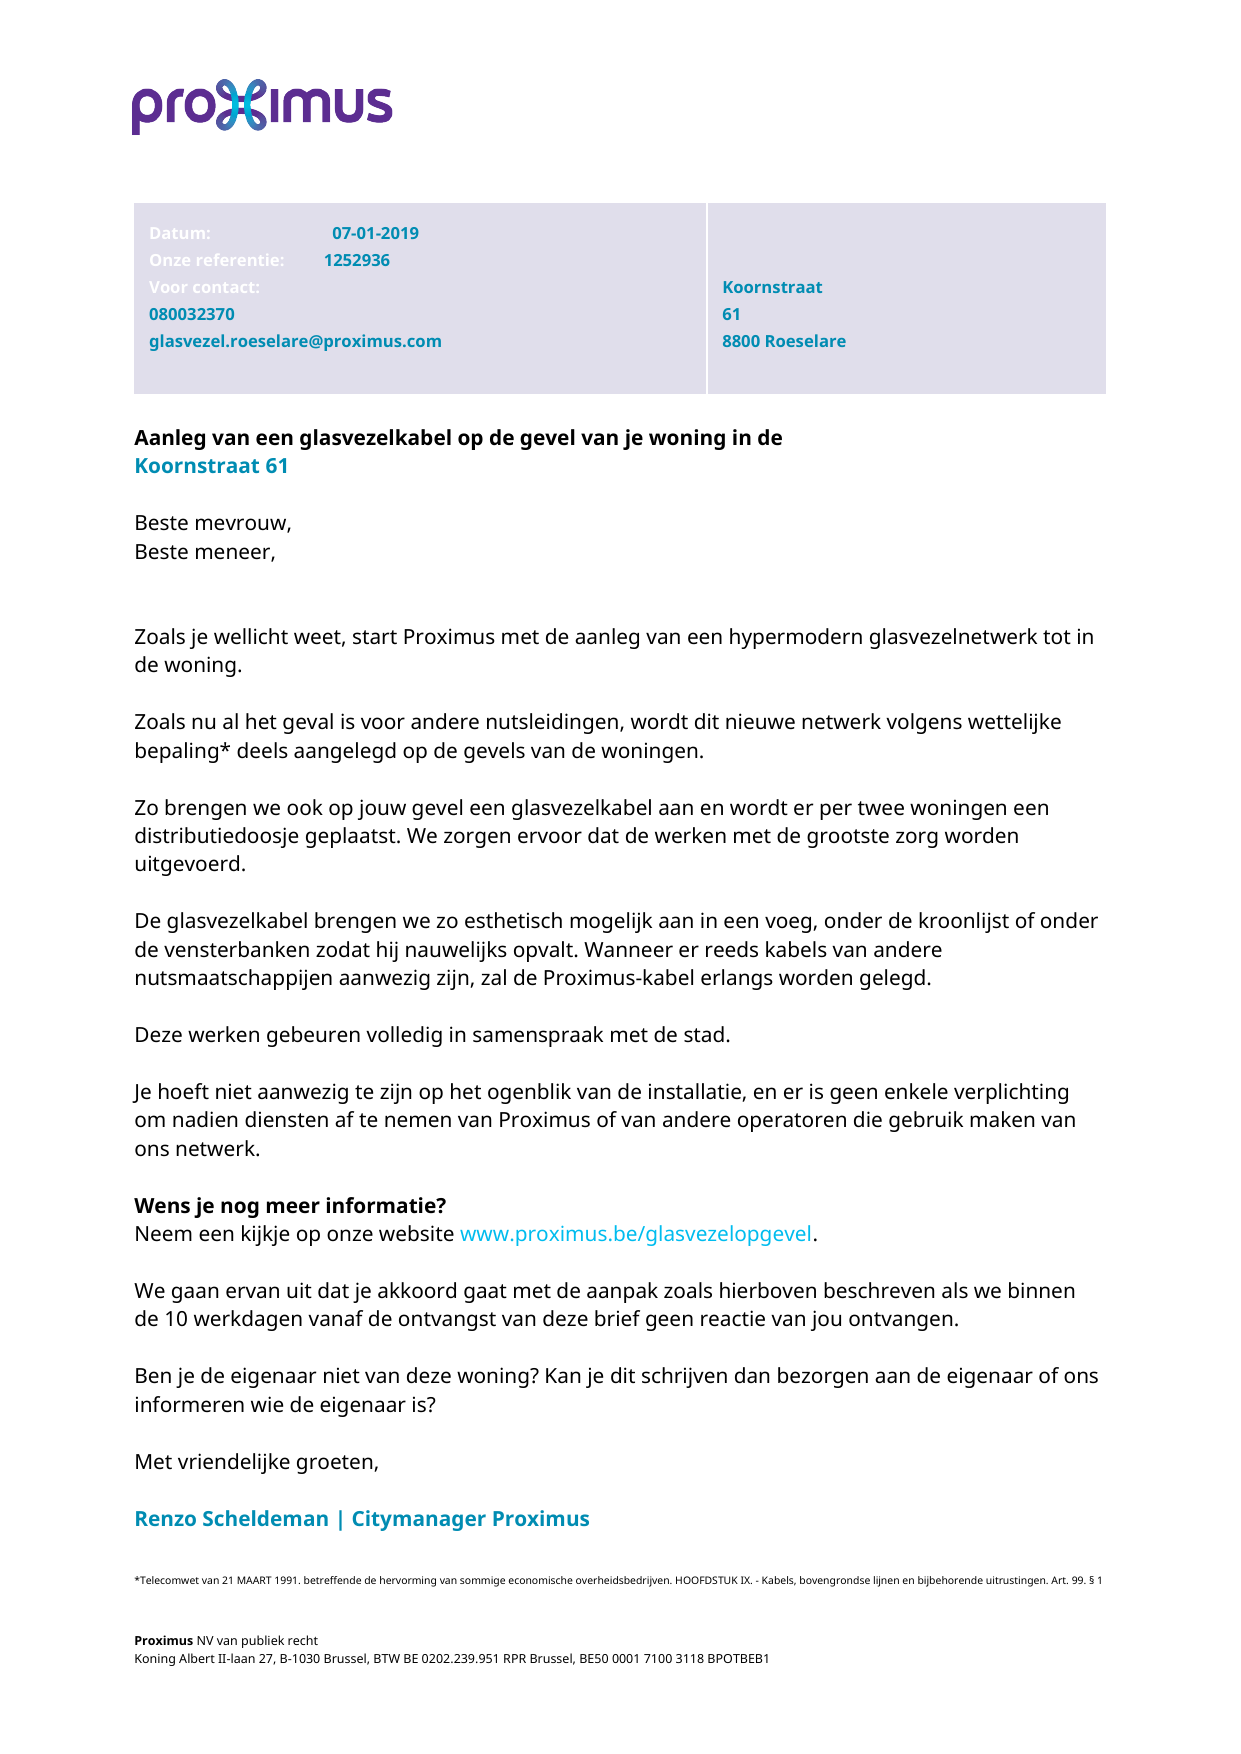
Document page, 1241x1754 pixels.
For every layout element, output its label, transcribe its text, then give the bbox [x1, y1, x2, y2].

text Ben je de eigenaar niet van deze woning? Kan je dit schrijven dan bezorgen aan de eigenaar of ons informeren wie de eigenaar is? [134, 1361, 1106, 1418]
text Deze werken gebeuren volledig in samenspraak met de stad. [134, 1020, 1106, 1049]
text Beste mevrouw, [134, 508, 1106, 537]
text Met vriendelijke groeten, [134, 1447, 1106, 1475]
text Renzo Scheldeman | Citymanager Proximus [134, 1504, 1106, 1532]
text Zoals je wellicht weet, start Proximus met de aanleg van een hypermodern glasvezelnetwerk tot in de woning. [134, 622, 1106, 679]
text *Telecomwet van 21 MAART 1991. betreffende de hervorming van sommige economische overheidsbedrijven. HOOFDSTUK IX. - Kabels, bovengrondse lijnen en bijbehorende uitrustingen. Art. 99. § 1 [134, 1561, 1106, 1588]
text Aanleg van een glasvezelkabel op de gevel van je woning in de [134, 423, 1106, 451]
text Zoals nu al het geval is voor andere nutsleidingen, wordt dit nieuwe netwerk volgens wettelijke bepaling* deels aangelegd op de gevels van de woningen. [134, 707, 1106, 764]
text Je hoeft niet aanwezig te zijn op het ogenblik van de installatie, en er is geen enkele verplichting om nadien diensten af te nemen van Proximus of van andere operatoren die gebruik maken van ons netwerk. [134, 1077, 1106, 1162]
text Neem een kijkje op onze website www.proximus.be/glasvezelopgevel. [134, 1219, 1106, 1248]
text Zo brengen we ook op jouw gevel een glasvezelkabel aan en wordt er per twee woningen een distributiedoosje geplaatst. We zorgen ervoor dat de werken met de grootste zorg worden uitgevoerd. [134, 793, 1106, 878]
text We gaan ervan uit dat je akkoord gaat met de aanpak zoals hierboven beschreven als we binnen de 10 werkdagen vanaf de ontvangst van deze brief geen reactie van jou ontvangen. [134, 1276, 1106, 1333]
text Koornstraat 61 [134, 451, 1106, 480]
text Wens je nog meer informatie? [134, 1191, 1106, 1219]
table_header Datum: 07-01-2019 Onze referentie: 1252936 Voor contact: 080032370 glasvezel.roeselare@proximus.com [134, 203, 706, 394]
text De glasvezelkabel brengen we zo esthetisch mogelijk aan in een voeg, onder de kroonlijst of onder de vensterbanken zodat hij nauwelijks opvalt. Wanneer er reeds kabels van andere nutsmaatschappijen aanwezig zijn, zal de Proximus-kabel erlangs worden gelegd. [134, 906, 1106, 992]
text Beste meneer, [134, 537, 1106, 565]
picture [0, 0, 1241, 149]
table_header Koornstraat 61 8800 Roeselare [708, 203, 1106, 394]
